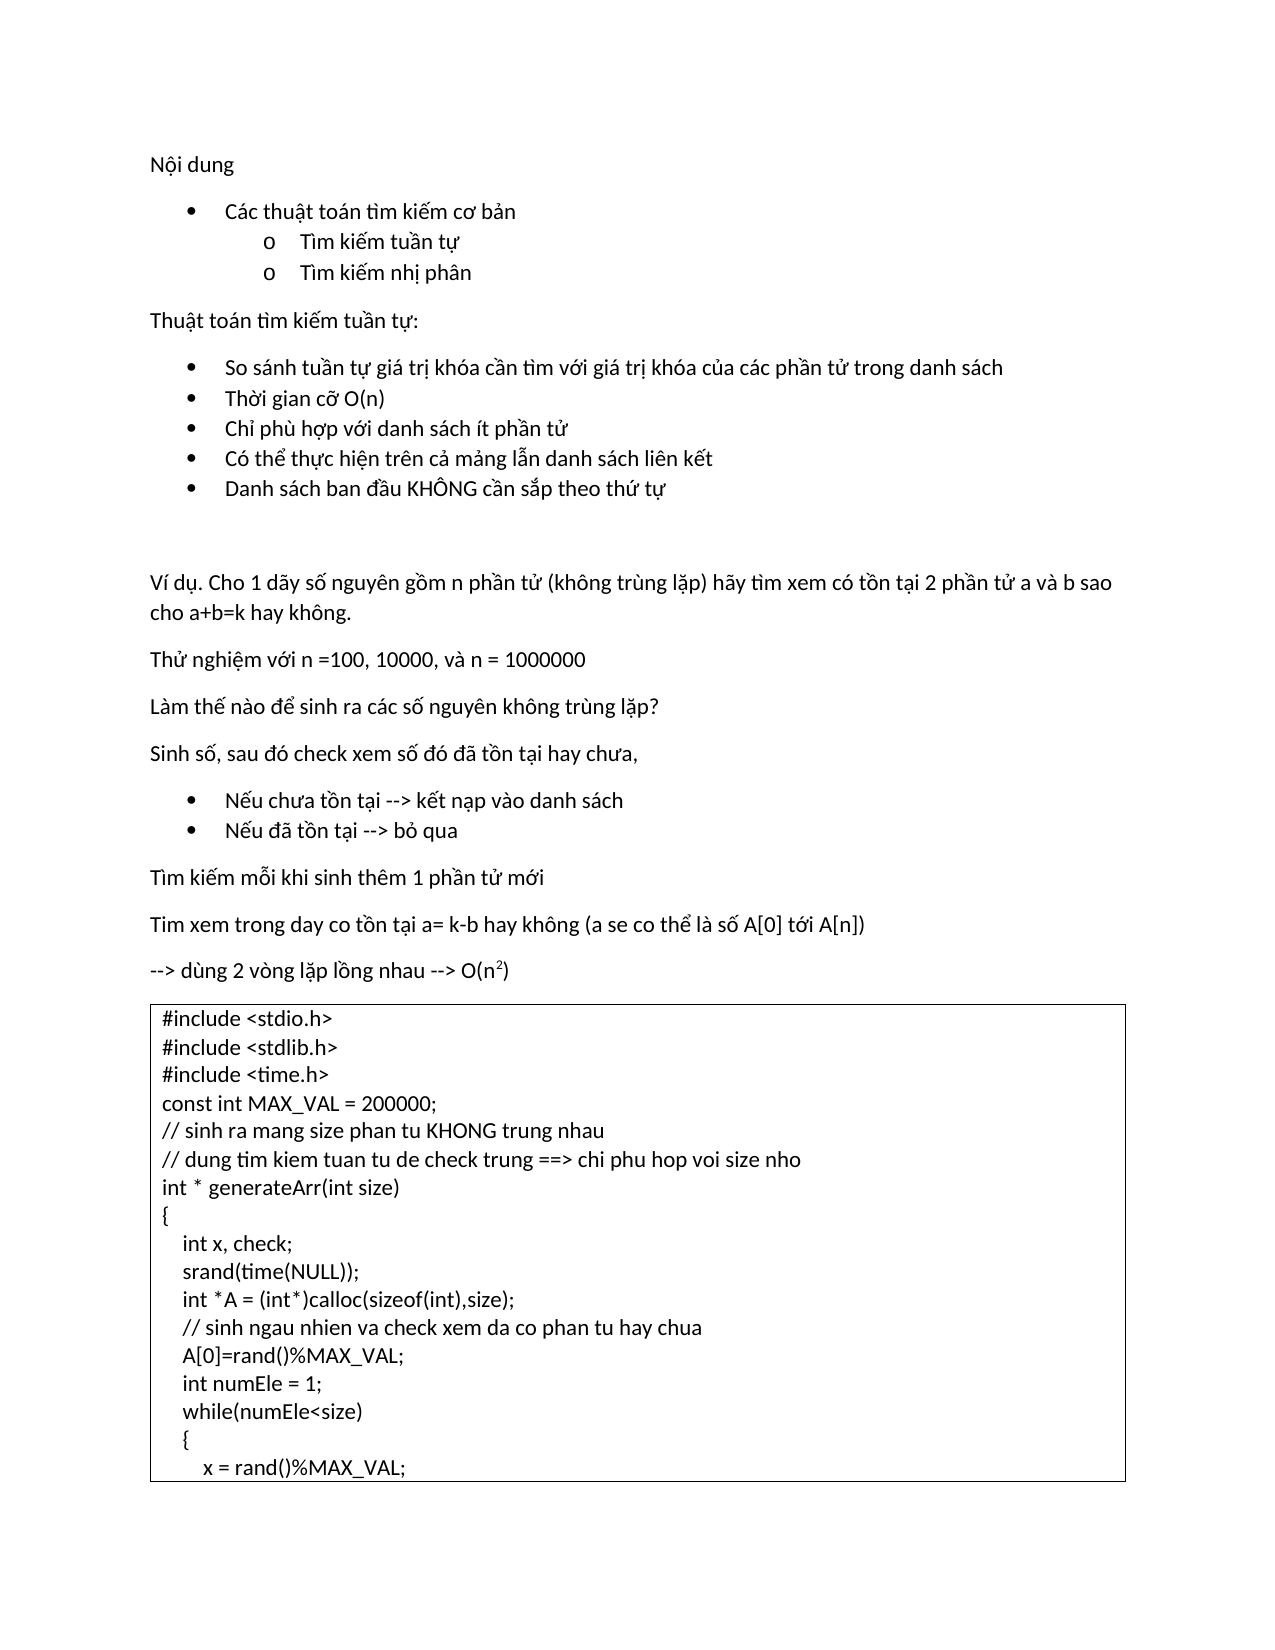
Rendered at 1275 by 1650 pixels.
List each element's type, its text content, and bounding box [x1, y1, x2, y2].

text Thử nghiệm với n =100, 10000, và n = 1000000 [150, 645, 1125, 673]
text Ví dụ. Cho 1 dãy số nguyên gồm n phần tử (không trùng lặp) hãy tìm xem có tồn tại 2 phần tử a và b sao cho a+b=k hay không. [150, 568, 1125, 626]
list Tìm kiếm tuần tự [262, 227, 1125, 256]
text Sinh số, sau đó check xem số đó đã tồn tại hay chưa, [150, 739, 1125, 767]
text Tim xem trong day co tồn tại a= k-b hay không (a se co thể là số A[0] tới A[n]) [150, 910, 1125, 938]
list Có thể thực hiện trên cả mảng lẫn danh sách liên kết [187, 444, 1125, 472]
list Thời gian cỡ O(n) [187, 384, 1125, 412]
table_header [151, 1005, 1125, 1481]
text --> dùng 2 vòng lặp lồng nhau --> O(n2) [150, 957, 1125, 985]
list Chỉ phù hợp với danh sách ít phần tử [187, 414, 1125, 442]
text Làm thế nào để sinh ra các số nguyên không trùng lặp? [150, 692, 1125, 720]
list So sánh tuần tự giá trị khóa cần tìm với giá trị khóa của các phần tử trong danh sách [187, 353, 1125, 382]
text Tìm kiếm mỗi khi sinh thêm 1 phần tử mới [150, 863, 1125, 891]
text Nội dung [150, 150, 1125, 178]
list Tìm kiếm nhị phân [262, 258, 1125, 288]
list Danh sách ban đầu KHÔNG cần sắp theo thứ tự [187, 474, 1125, 502]
text Thuật toán tìm kiếm tuần tự: [150, 307, 1125, 335]
list Nếu đã tồn tại --> bỏ qua [187, 816, 1125, 844]
list Các thuật toán tìm kiếm cơ bản [187, 197, 1125, 225]
list Nếu chưa tồn tại --> kết nạp vào danh sách [187, 786, 1125, 814]
